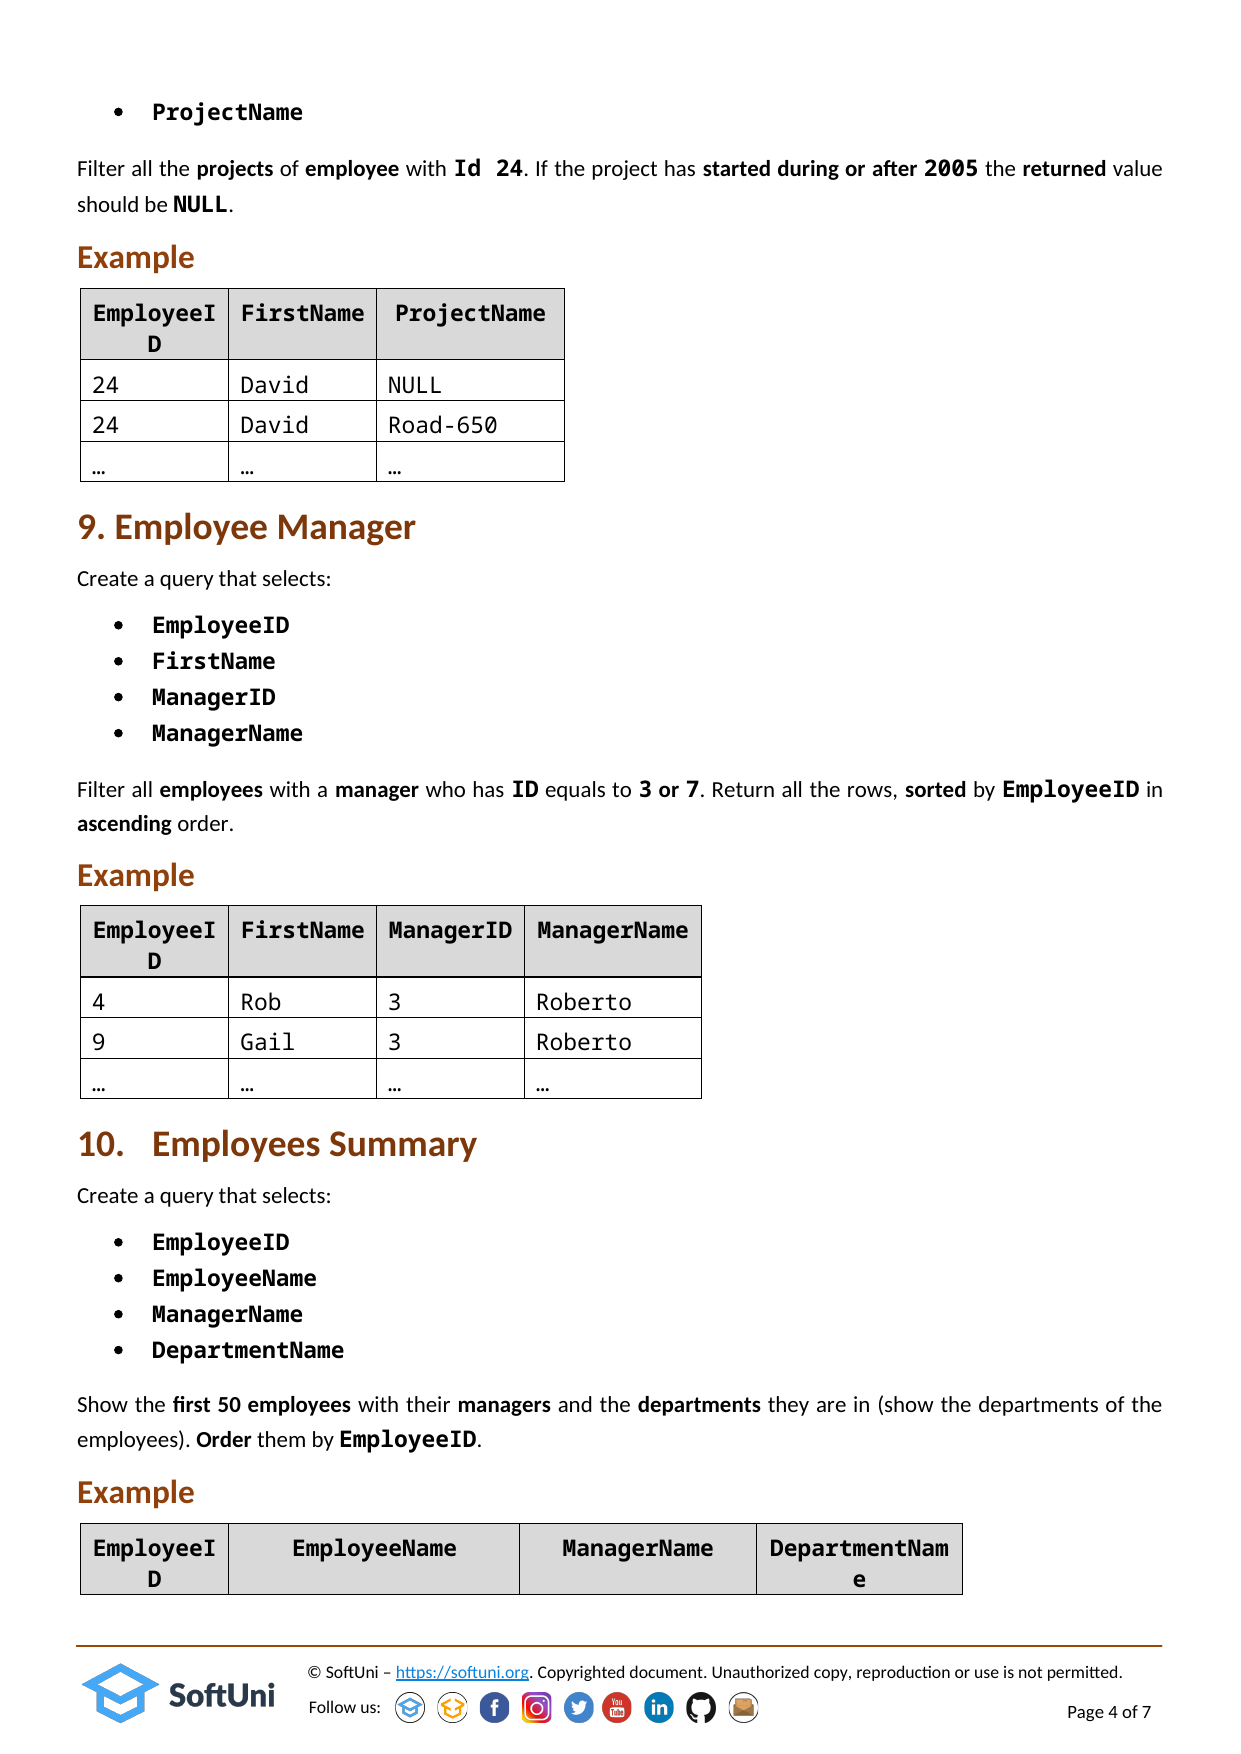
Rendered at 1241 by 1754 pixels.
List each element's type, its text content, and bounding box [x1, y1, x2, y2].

list ManagerName [114, 717, 1163, 748]
subtitle Example [77, 237, 1163, 277]
text Create a query that selects: [77, 564, 1163, 592]
text Show the first 50 employees with their managers and the departments they are in (show the departments of the employees). Order them by EmployeeID. [77, 1390, 1163, 1454]
subtitle Employee Manager [77, 503, 1163, 549]
table_cell 3 [377, 1018, 524, 1058]
table_header FirstName [229, 906, 376, 976]
table_header FirstName [229, 289, 376, 359]
list ManagerName [114, 1298, 1163, 1329]
table_cell … [81, 1059, 228, 1098]
table_cell … [229, 442, 376, 481]
picture [602, 1692, 632, 1723]
picture [686, 1692, 716, 1723]
subtitle Employees Summary [77, 1120, 1163, 1166]
table_cell 9 [81, 1018, 228, 1058]
table_header EmployeeID [81, 289, 228, 359]
table_header ManagerID [377, 906, 524, 976]
table_header EmployeeName [229, 1524, 519, 1594]
picture [644, 1692, 653, 1701]
table_cell 3 [377, 978, 524, 1017]
table_cell Rob [229, 978, 376, 1017]
table_cell Roberto [525, 1018, 701, 1058]
picture [564, 1692, 594, 1723]
table_header ManagerName [525, 906, 701, 976]
list EmployeeID [114, 1226, 1163, 1257]
list ManagerID [114, 681, 1163, 712]
list EmployeeName [114, 1262, 1163, 1293]
table_cell 24 [81, 401, 228, 441]
table_cell … [229, 1059, 376, 1098]
picture [644, 1714, 653, 1723]
picture [728, 1692, 759, 1723]
picture [665, 1692, 674, 1701]
table_cell … [81, 442, 228, 481]
picture [665, 1714, 674, 1723]
subtitle Example [77, 853, 1163, 894]
table_cell NULL [377, 360, 564, 400]
table_cell David [229, 360, 376, 400]
picture [395, 1692, 425, 1723]
table_cell Roberto [525, 978, 701, 1017]
text Create a query that selects: [77, 1181, 1163, 1209]
picture [437, 1692, 468, 1723]
table_header ManagerName [520, 1524, 756, 1594]
table_header EmployeeID [81, 1524, 228, 1594]
table_cell David [229, 401, 376, 441]
table_header DepartmentName [757, 1524, 962, 1594]
text Filter all the projects of employee with Id 24. If the project has started during or after 2005 the returned value should be NULL. [77, 152, 1163, 219]
picture [75, 1658, 281, 1729]
table_cell … [377, 1059, 524, 1098]
text Filter all employees with a manager who has ID equals to 3 or 7. Return all the rows, sorted by EmployeeID in ascending order. [77, 773, 1163, 837]
table_cell Road-650 [377, 401, 564, 441]
list DepartmentName [114, 1334, 1163, 1365]
list ProjectName [114, 95, 1163, 127]
subtitle Example [77, 1472, 1163, 1512]
table_cell 24 [81, 360, 228, 400]
picture [479, 1692, 510, 1723]
table_cell 4 [81, 978, 228, 1017]
table_cell Gail [229, 1018, 376, 1058]
list FirstName [114, 645, 1163, 676]
table_cell … [377, 442, 564, 481]
picture [522, 1692, 552, 1723]
picture [658, 1705, 667, 1714]
table_header EmployeeID [81, 906, 228, 976]
list EmployeeID [114, 609, 1163, 640]
table_cell … [525, 1059, 701, 1098]
table_header ProjectName [377, 289, 564, 359]
